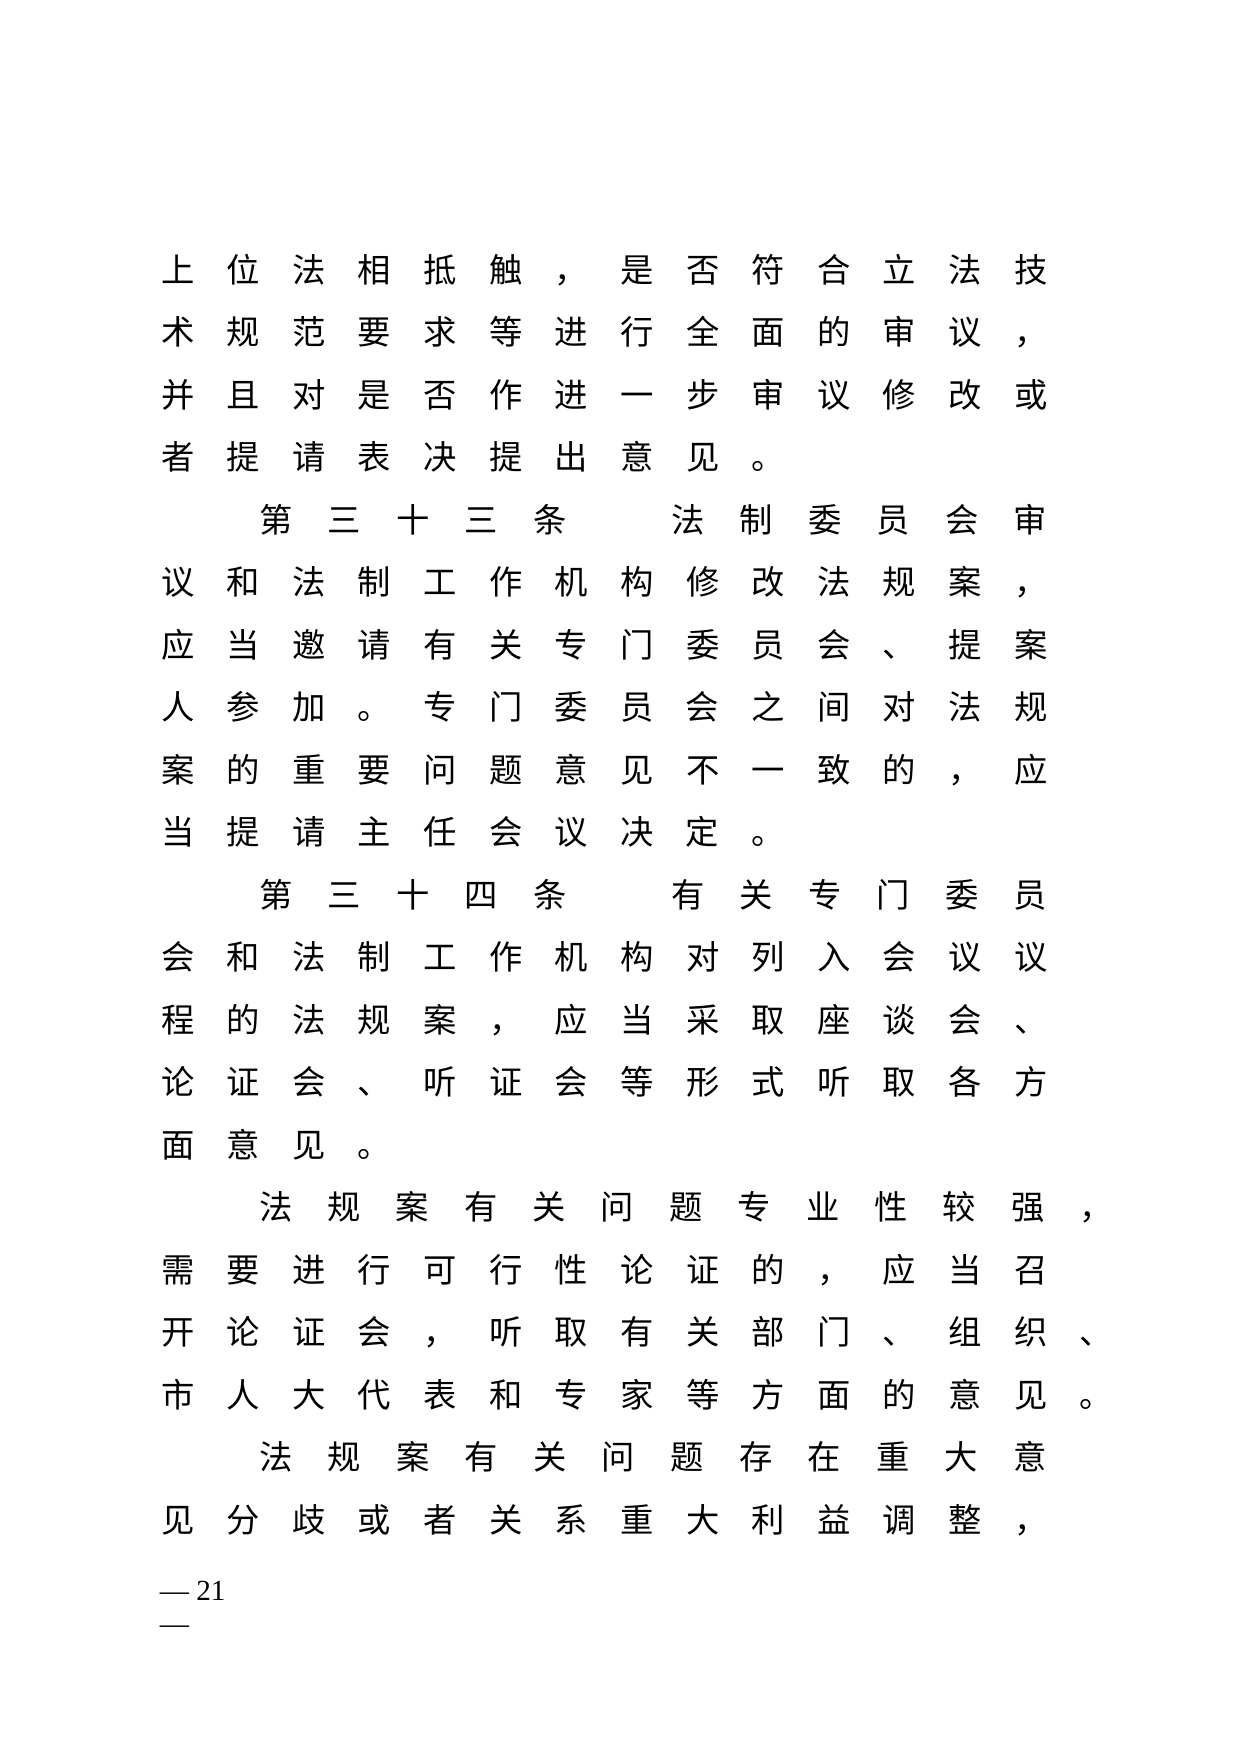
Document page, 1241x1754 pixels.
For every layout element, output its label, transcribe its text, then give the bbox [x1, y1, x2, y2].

text 第三十四条 有关专门委员会和法制工作机构对列入会议议程的法规案，应当采取座谈会、论证会、听证会等形式听取各方面意见。 [161, 861, 1079, 1174]
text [161, 1424, 1079, 1549]
text 法规案有关问题专业性较强，需要进行可行性论证的，应当召开论证会，听取有关部门、组织、市人大代表和专家等方面的意见。 [161, 1174, 1079, 1424]
text 第三十三条 法制委员会审议和法制工作机构修改法规案，应当邀请有关专门委员会、提案人参加。专门委员会之间对法规案的重要问题意见不一致的，应当提请主任会议决定。 [161, 486, 1079, 861]
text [161, 236, 1079, 486]
